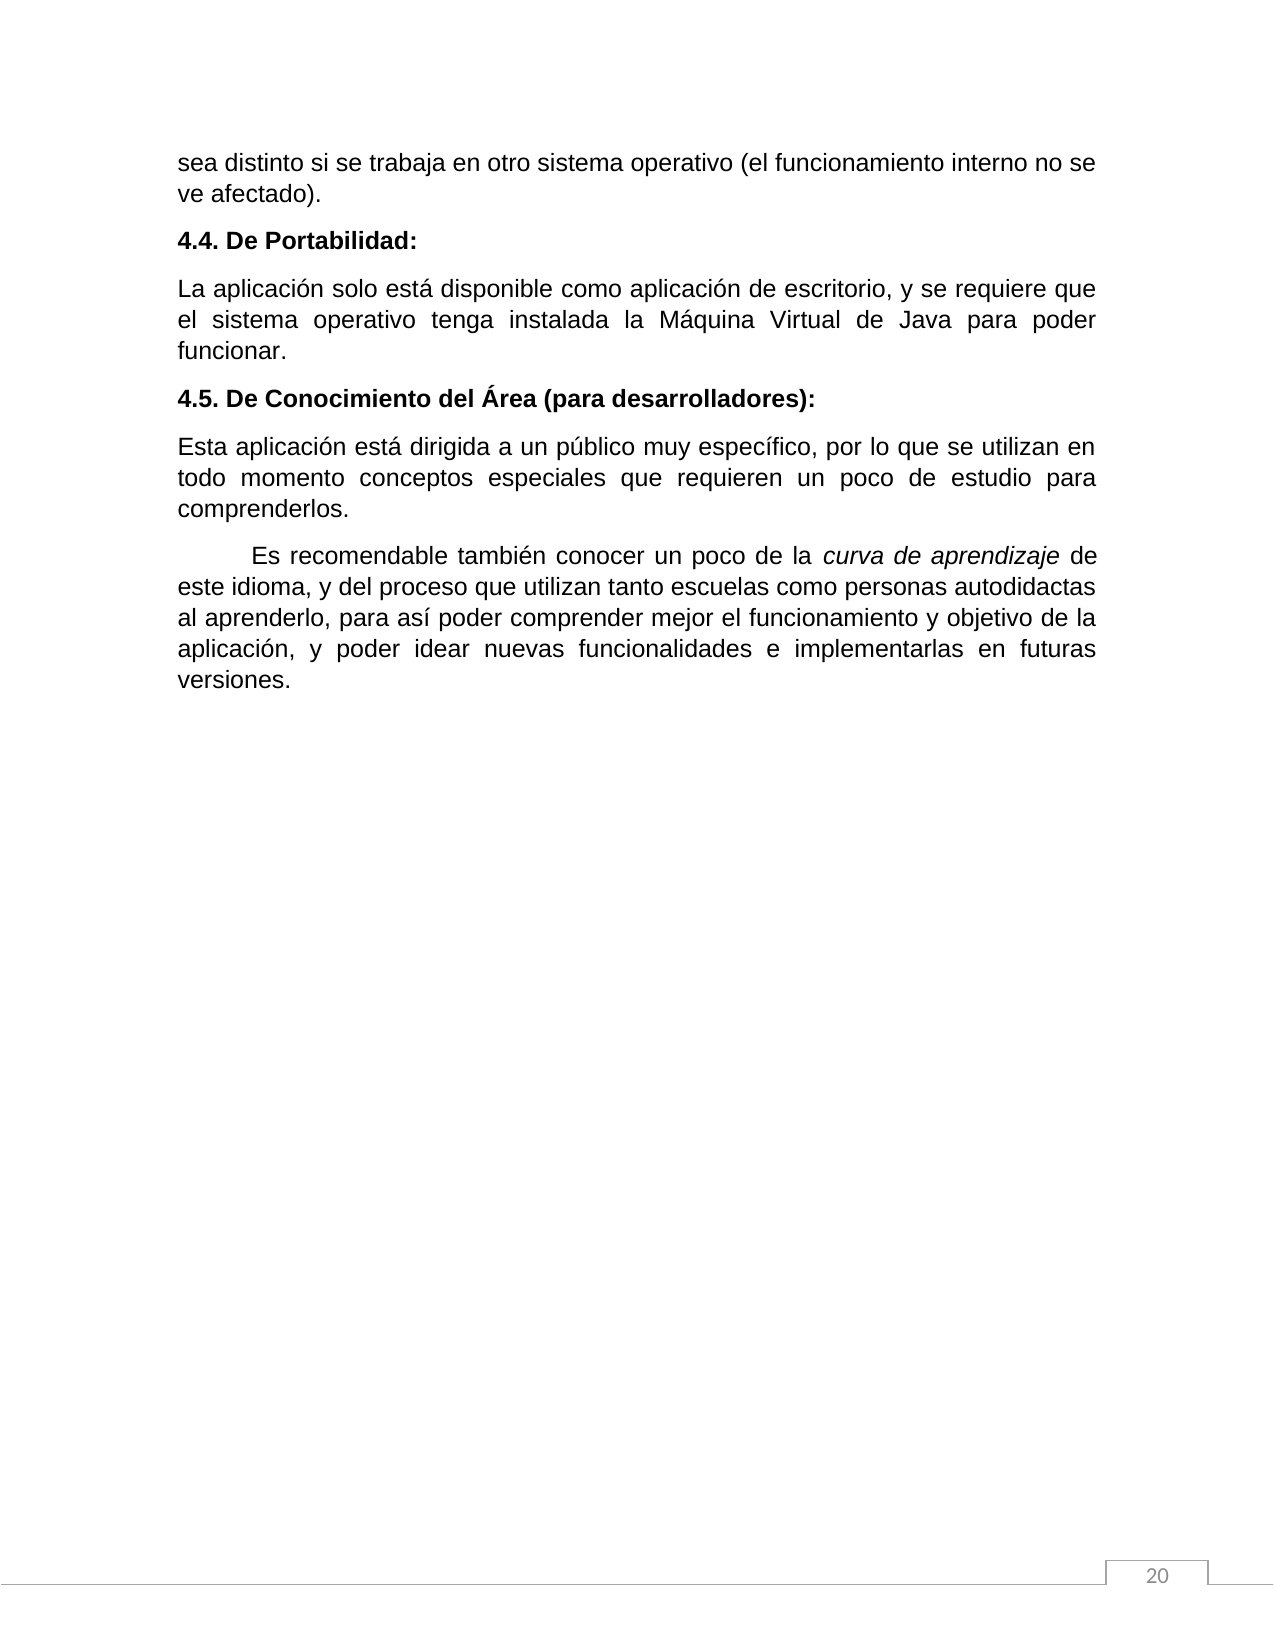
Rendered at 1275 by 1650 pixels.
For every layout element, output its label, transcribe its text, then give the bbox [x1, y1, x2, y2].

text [177, 148, 1098, 207]
text 4.5. De Conocimiento del Área (para desarrolladores): [177, 384, 1098, 413]
text Es recomendable también conocer un poco de la curva de aprendizaje de este idioma, y del proceso que utilizan tanto escuelas como personas autodidactas al aprenderlo, para así poder comprender mejor el funcionamiento y objetivo de la aplicación, y poder idear nuevas funcionalidades e implementarlas en futuras versiones. [177, 541, 1098, 694]
text La aplicación solo está disponible como aplicación de escritorio, y se requiere que el sistema operativo tenga instalada la Máquina Virtual de Java para poder funcionar. [177, 274, 1098, 365]
text 4.4. De Portabilidad: [177, 226, 1098, 255]
text Esta aplicación está dirigida a un público muy específico, por lo que se utilizan en todo momento conceptos especiales que requieren un poco de estudio para comprenderlos. [177, 432, 1098, 522]
